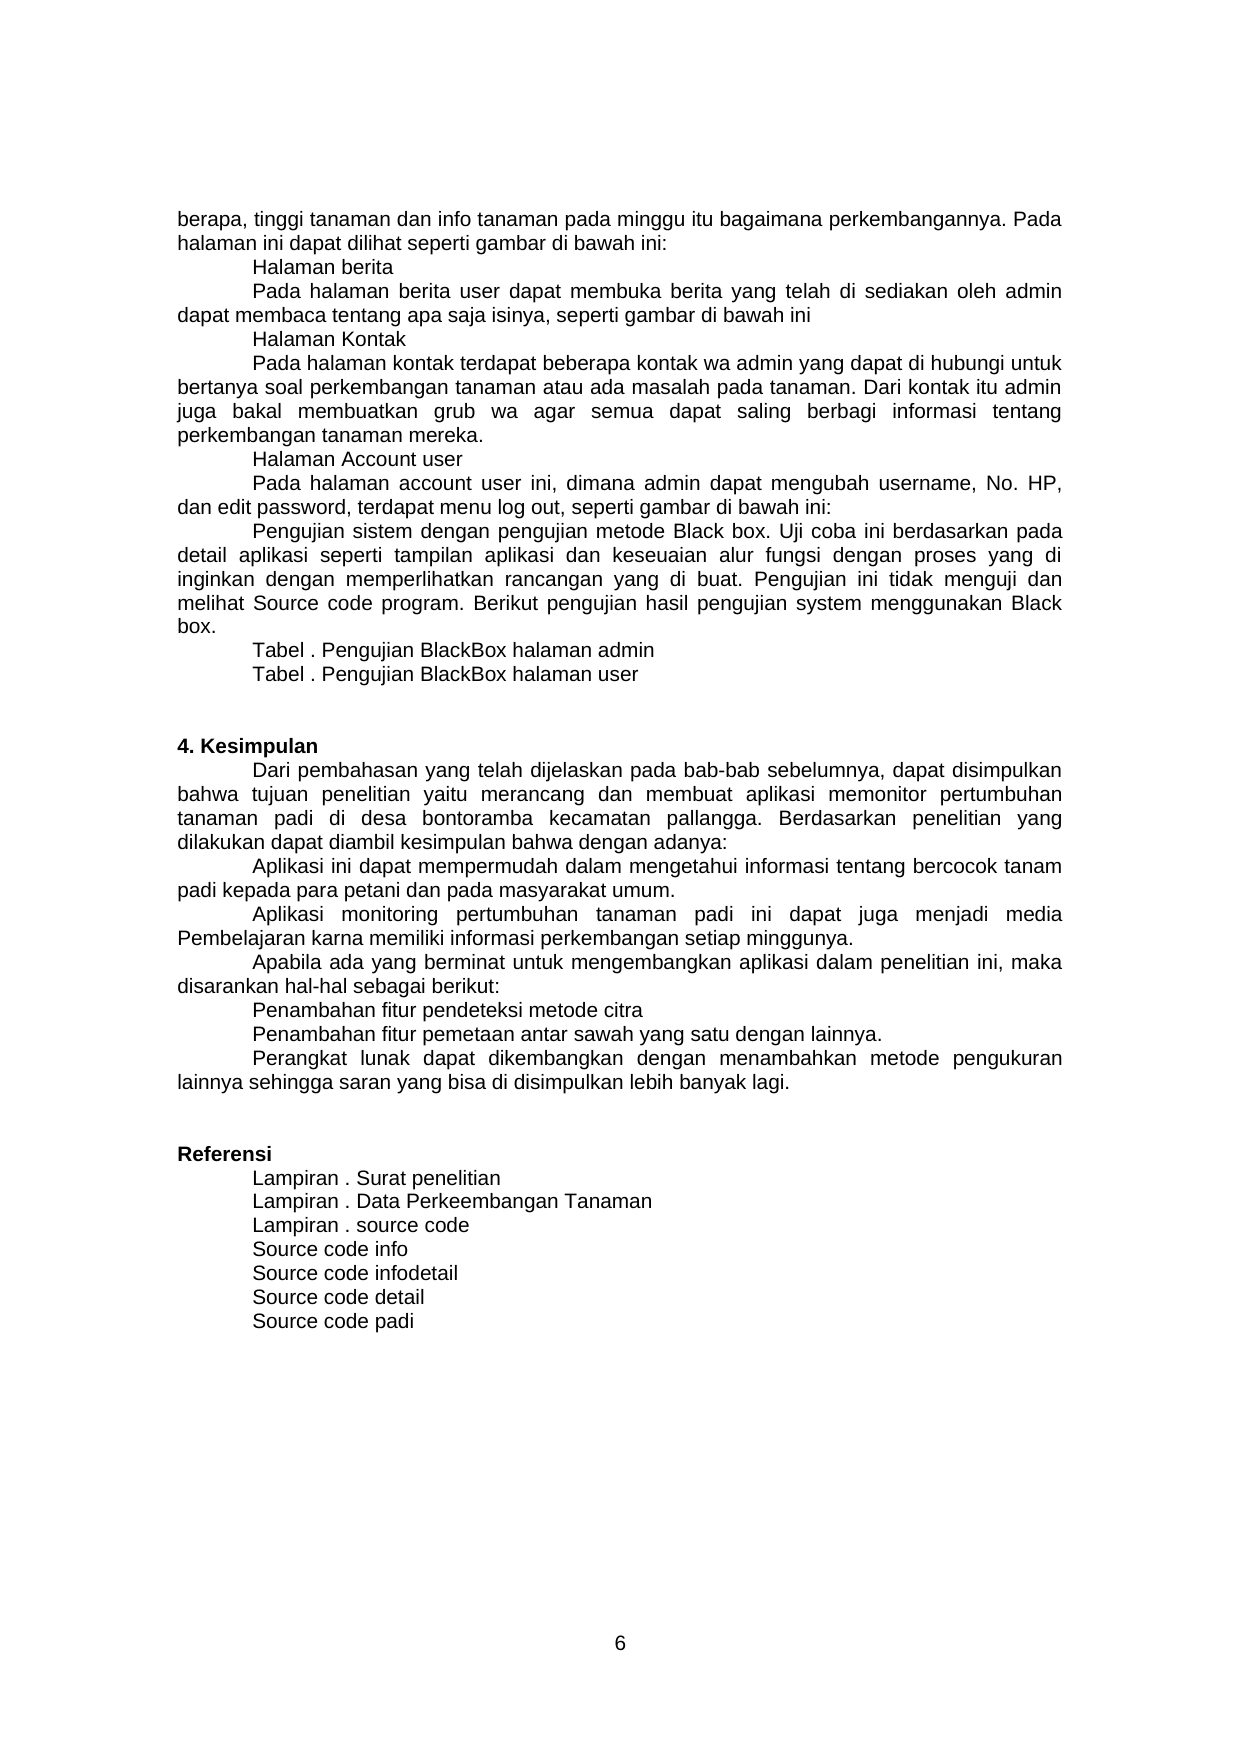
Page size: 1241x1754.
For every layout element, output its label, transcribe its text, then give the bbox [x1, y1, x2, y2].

text Halaman Kontak [177, 327, 1063, 351]
text Aplikasi monitoring pertumbuhan tanaman padi ini dapat juga menjadi media Pembelajaran karna memiliki informasi perkembangan setiap minggunya. [177, 902, 1063, 950]
text Pada halaman kontak terdapat beberapa kontak wa admin yang dapat di hubungi untuk bertanya soal perkembangan tanaman atau ada masalah pada tanaman. Dari kontak itu admin juga bakal membuatkan grub wa agar semua dapat saling berbagi informasi tentang perkembangan tanaman mereka. [177, 351, 1063, 447]
text Apabila ada yang berminat untuk mengembangkan aplikasi dalam penelitian ini, maka disarankan hal-hal sebagai berikut: [177, 950, 1063, 998]
text Penambahan fitur pendeteksi metode citra [177, 998, 1063, 1022]
text Pada halaman berita user dapat membuka berita yang telah di sediakan oleh admin dapat membaca tentang apa saja isinya, seperti gambar di bawah ini [177, 279, 1063, 327]
text Pengujian sistem dengan pengujian metode Black box. Uji coba ini berdasarkan pada detail aplikasi seperti tampilan aplikasi dan keseuaian alur fungsi dengan proses yang di inginkan dengan memperlihatkan rancangan yang di buat. Pengujian ini tidak menguji dan melihat Source code program. Berikut pengujian hasil pengujian system menggunakan Black box. [177, 518, 1063, 638]
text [177, 207, 1063, 255]
text Source code info [177, 1237, 1063, 1261]
text Pada halaman account user ini, dimana admin dapat mengubah username, No. HP, dan edit password, terdapat menu log out, seperti gambar di bawah ini: [177, 471, 1063, 518]
text Halaman Account user [177, 447, 1063, 471]
text Lampiran . Surat penelitian [177, 1165, 1063, 1189]
text Lampiran . source code [177, 1213, 1063, 1237]
text Referensi [177, 1141, 1063, 1165]
text Source code padi [177, 1309, 1063, 1333]
text Halaman berita [177, 255, 1063, 279]
text Perangkat lunak dapat dikembangkan dengan menambahkan metode pengukuran lainnya sehingga saran yang bisa di disimpulkan lebih banyak lagi. [177, 1046, 1063, 1093]
text Tabel . Pengujian BlackBox halaman user [177, 662, 1063, 686]
text Source code infodetail [177, 1261, 1063, 1285]
text Aplikasi ini dapat mempermudah dalam mengetahui informasi tentang bercocok tanam padi kepada para petani dan pada masyarakat umum. [177, 854, 1063, 902]
text Penambahan fitur pemetaan antar sawah yang satu dengan lainnya. [177, 1022, 1063, 1046]
text Tabel . Pengujian BlackBox halaman admin [177, 638, 1063, 662]
text 4. Kesimpulan [177, 734, 1063, 758]
text Source code detail [177, 1285, 1063, 1309]
text Lampiran . Data Perkeembangan Tanaman [177, 1189, 1063, 1213]
text Dari pembahasan yang telah dijelaskan pada bab-bab sebelumnya, dapat disimpulkan bahwa tujuan penelitian yaitu merancang dan membuat aplikasi memonitor pertumbuhan tanaman padi di desa bontoramba kecamatan pallangga. Berdasarkan penelitian yang dilakukan dapat diambil kesimpulan bahwa dengan adanya: [177, 758, 1063, 854]
